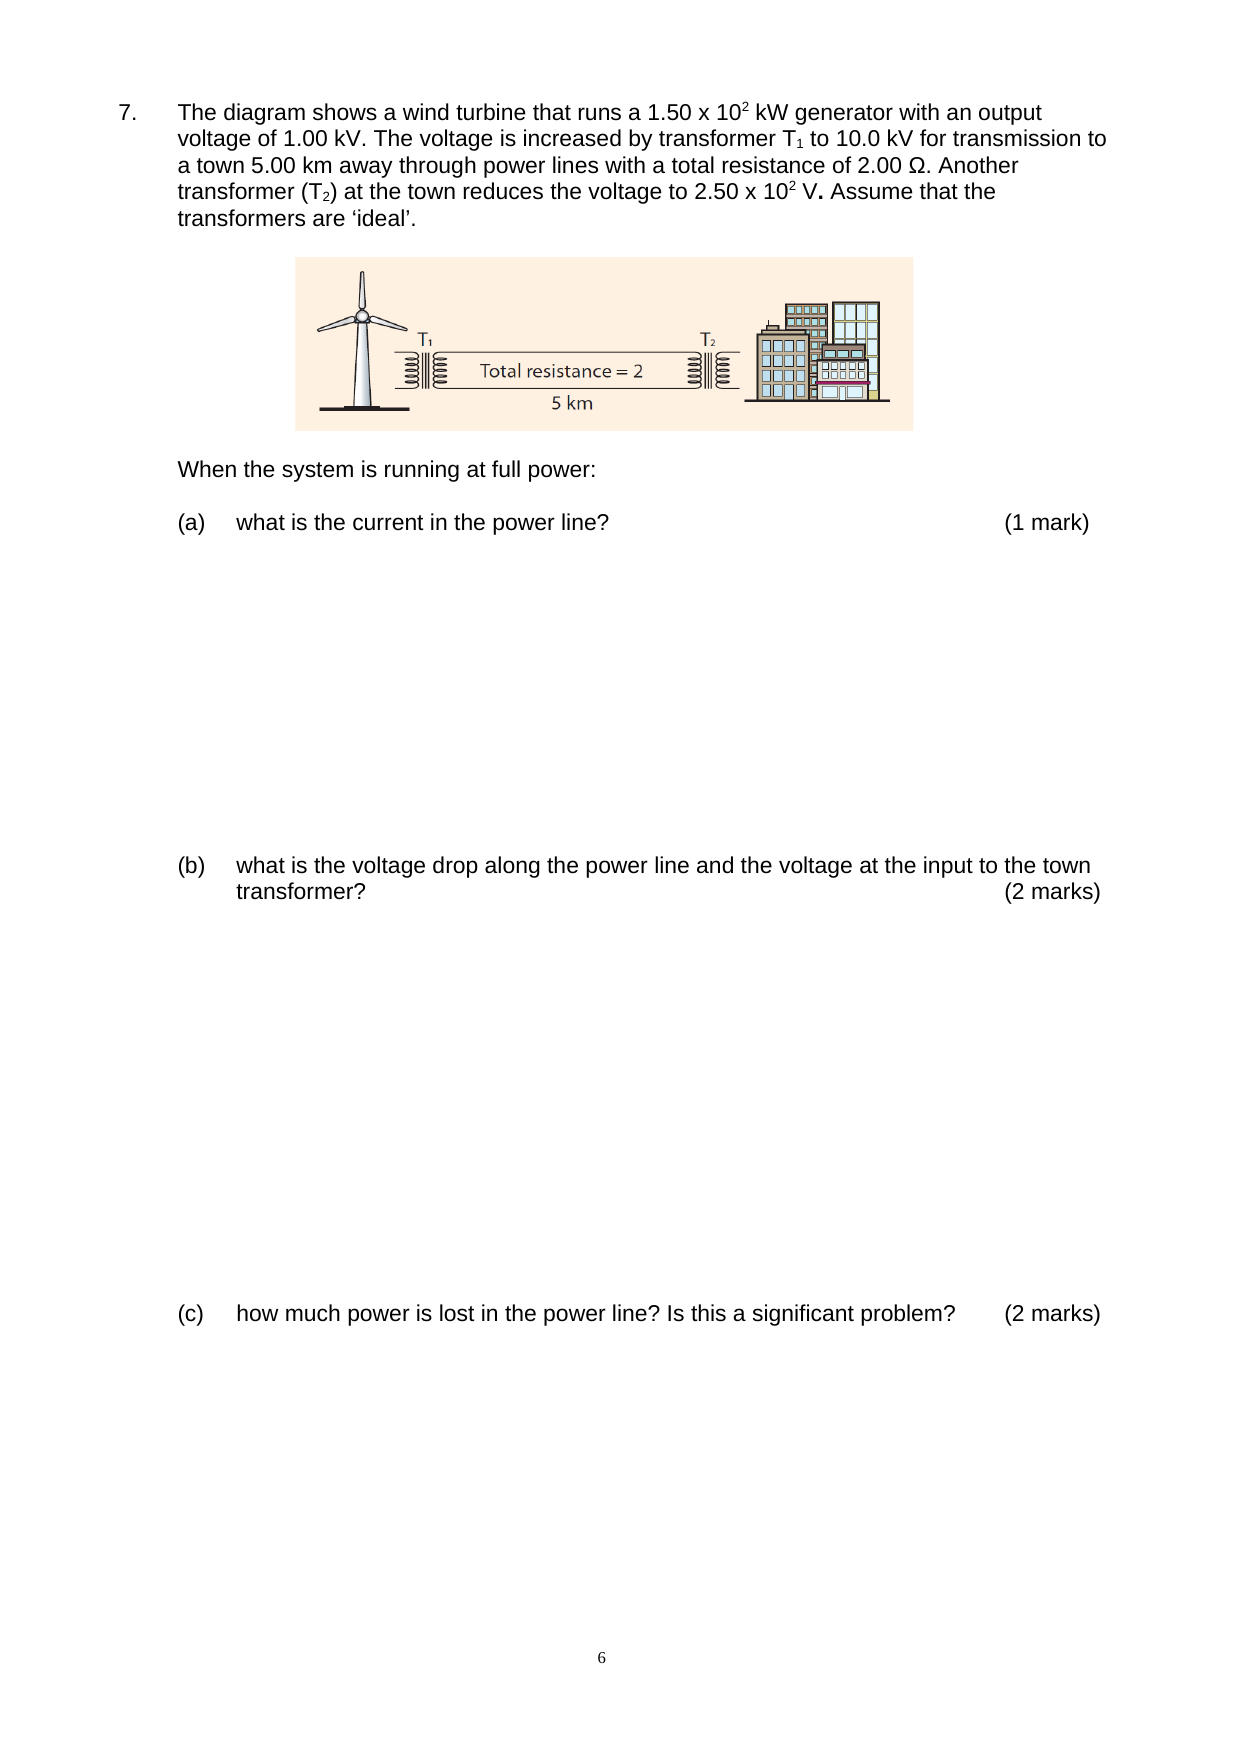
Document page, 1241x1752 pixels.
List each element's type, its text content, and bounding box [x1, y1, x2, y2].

text 7. The diagram shows a wind turbine that runs a 1.50 x 102 kW generator with an output voltage of 1.00 kV. The voltage is increased by transformer T1 to 10.0 kV for transmission to a town 5.00 km away through power lines with a total resistance of 2.00 Ω. Another transformer (T2) at the town reduces the voltage to 2.50 x 102 V. Assume that the transformers are ‘ideal’. [118, 99, 1122, 231]
text When the system is running at full power: [118, 456, 1122, 483]
text (a) what is the current in the power line? (1 mark) [118, 509, 1122, 536]
text (c) how much power is lost in the power line? Is this a significant problem? (2 marks) [118, 1300, 1122, 1326]
text (b) what is the voltage drop along the power line and the voltage at the input to the town transformer? (2 marks) [118, 852, 1122, 931]
